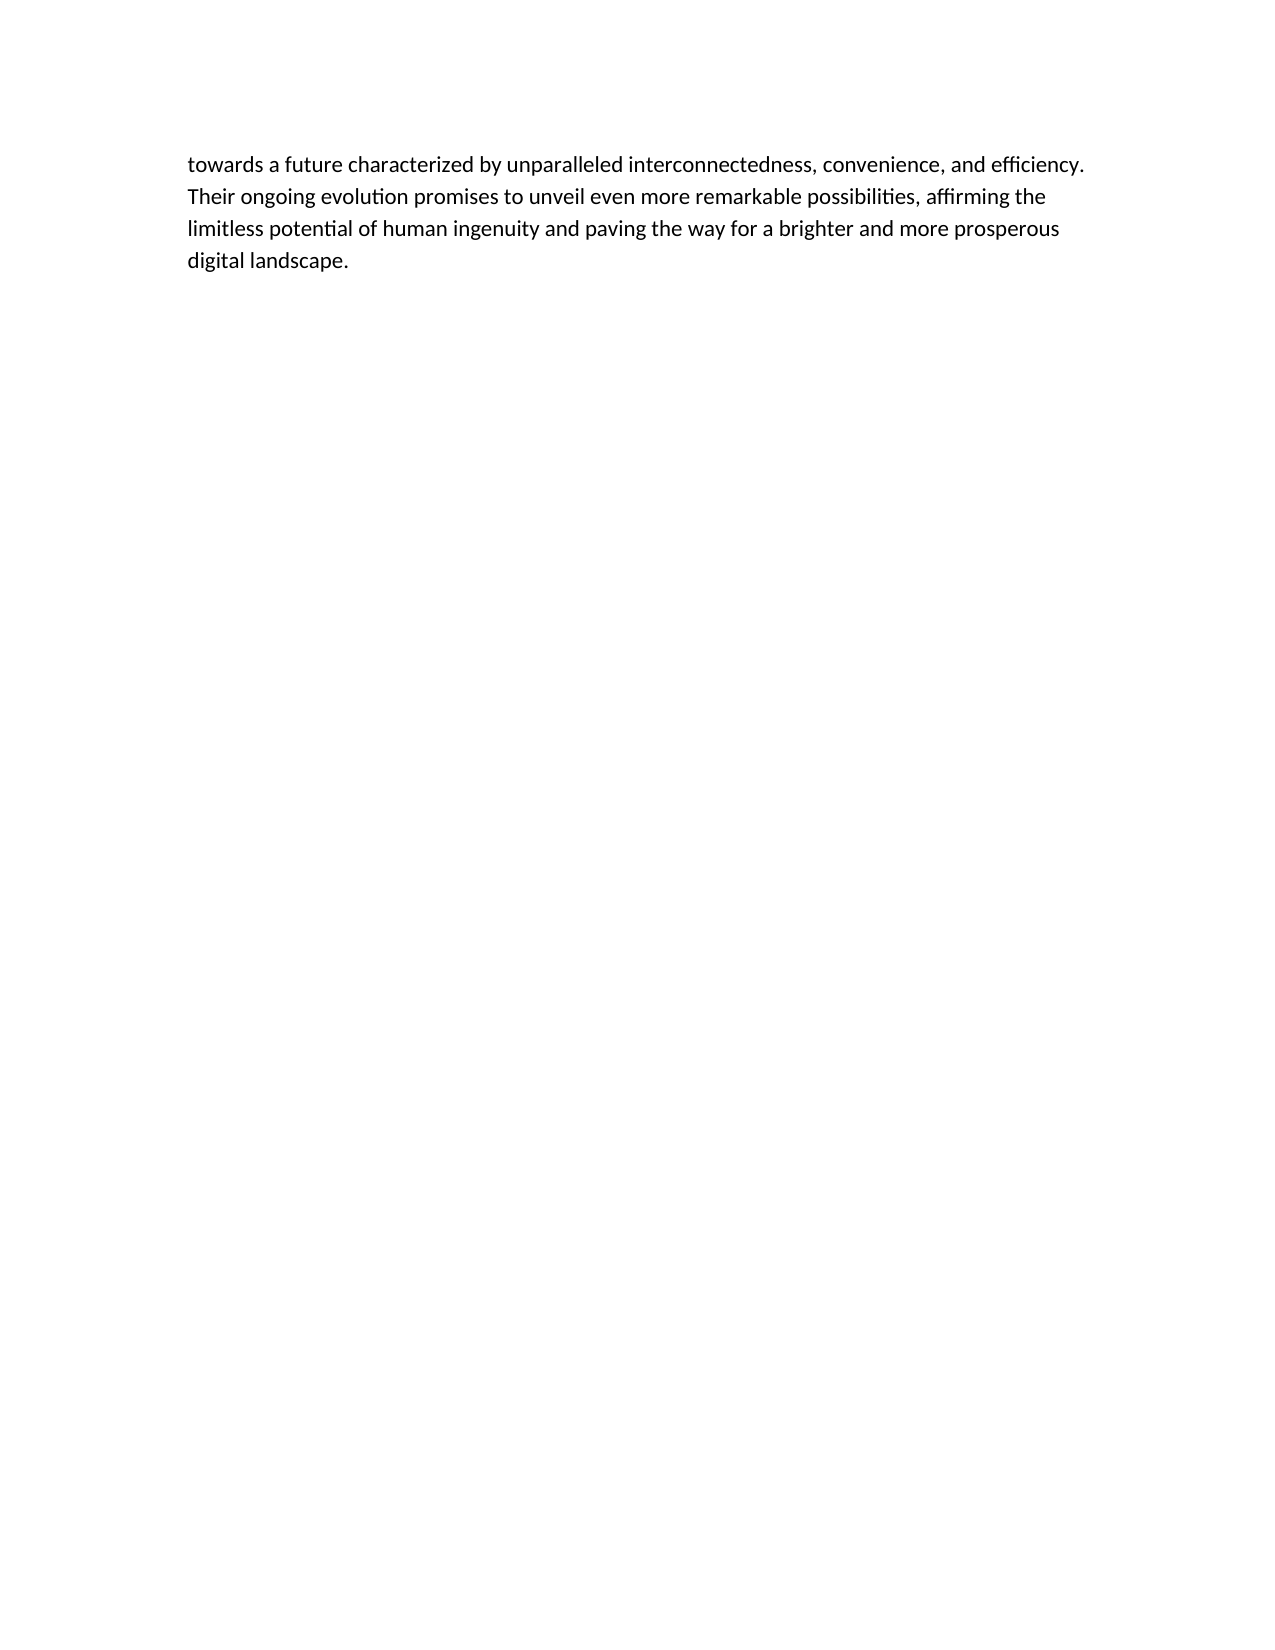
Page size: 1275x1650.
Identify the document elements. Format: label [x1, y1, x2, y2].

text [187, 150, 1087, 274]
